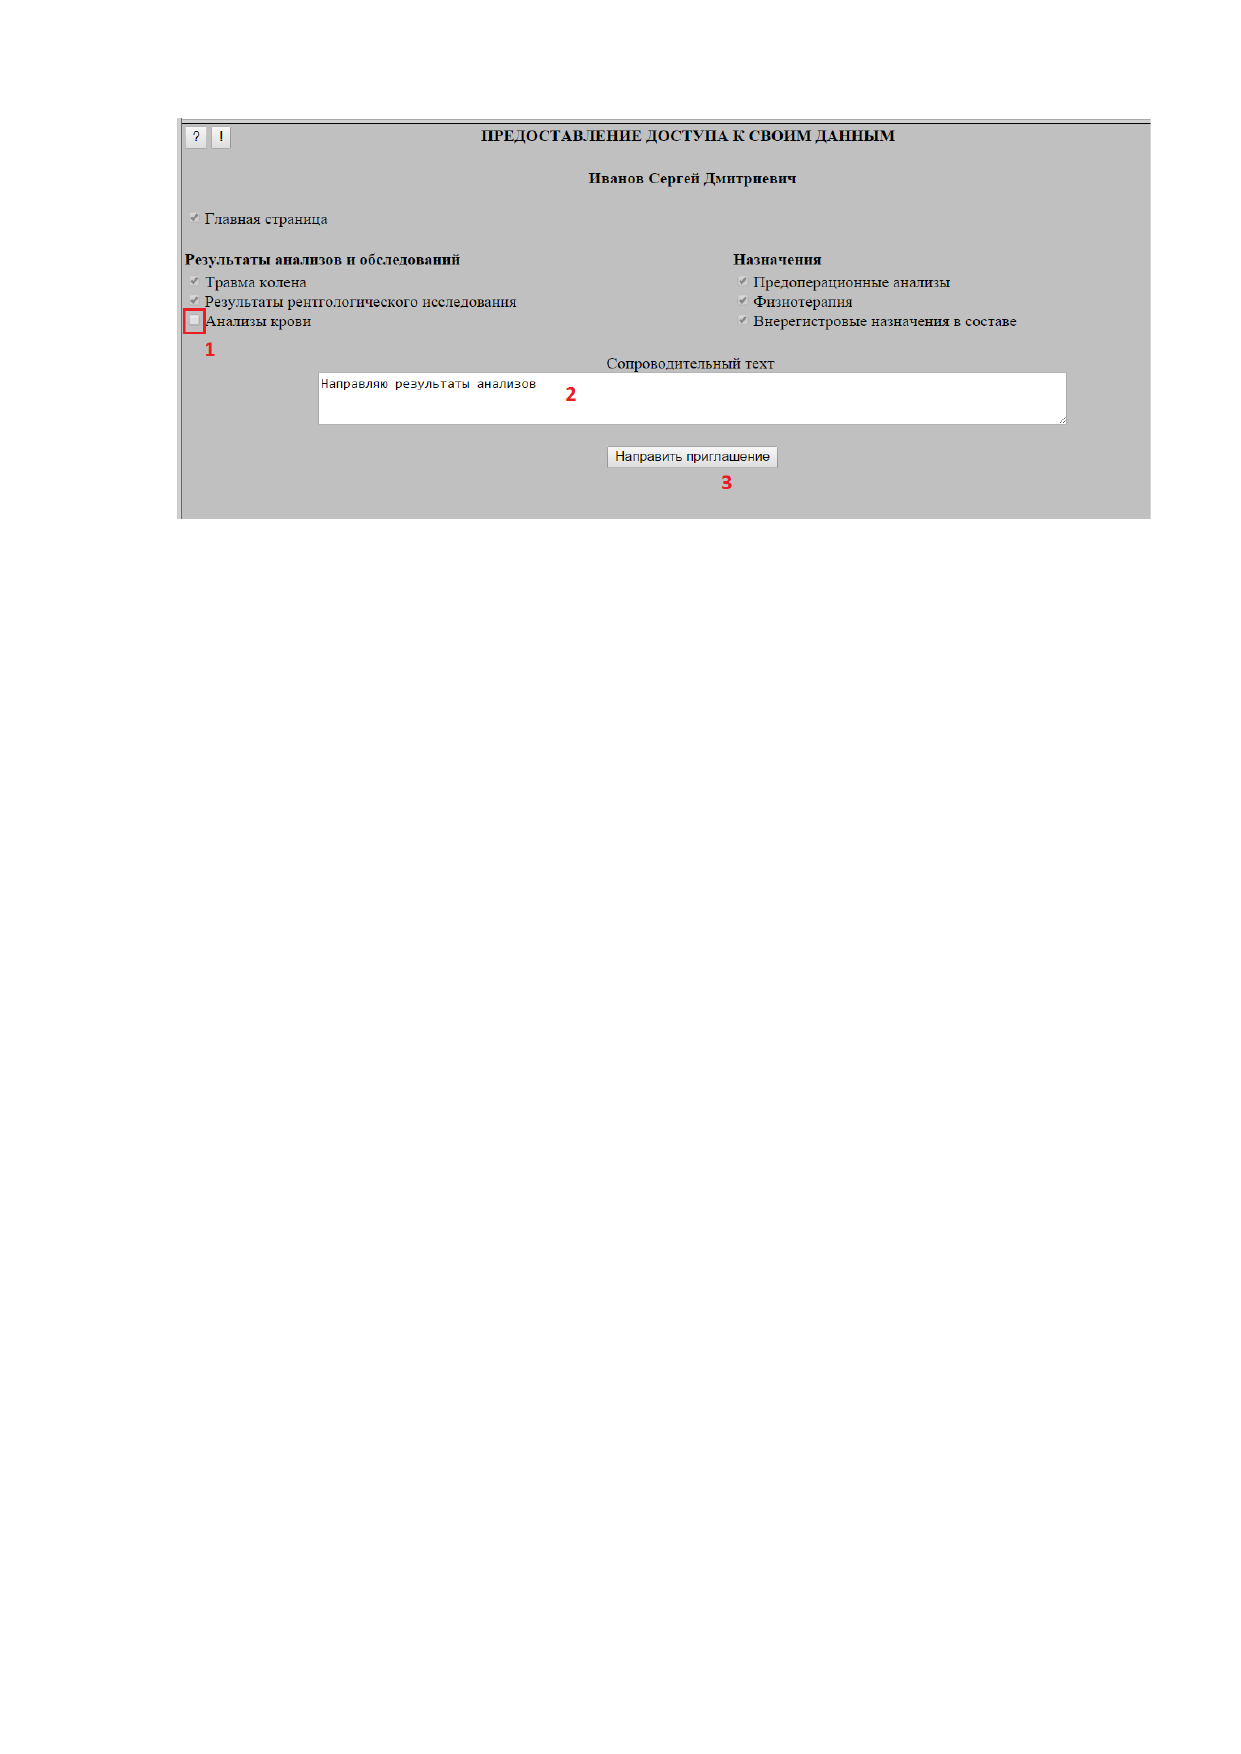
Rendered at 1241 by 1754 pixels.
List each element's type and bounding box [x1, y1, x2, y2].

picture [177, 118, 1151, 519]
